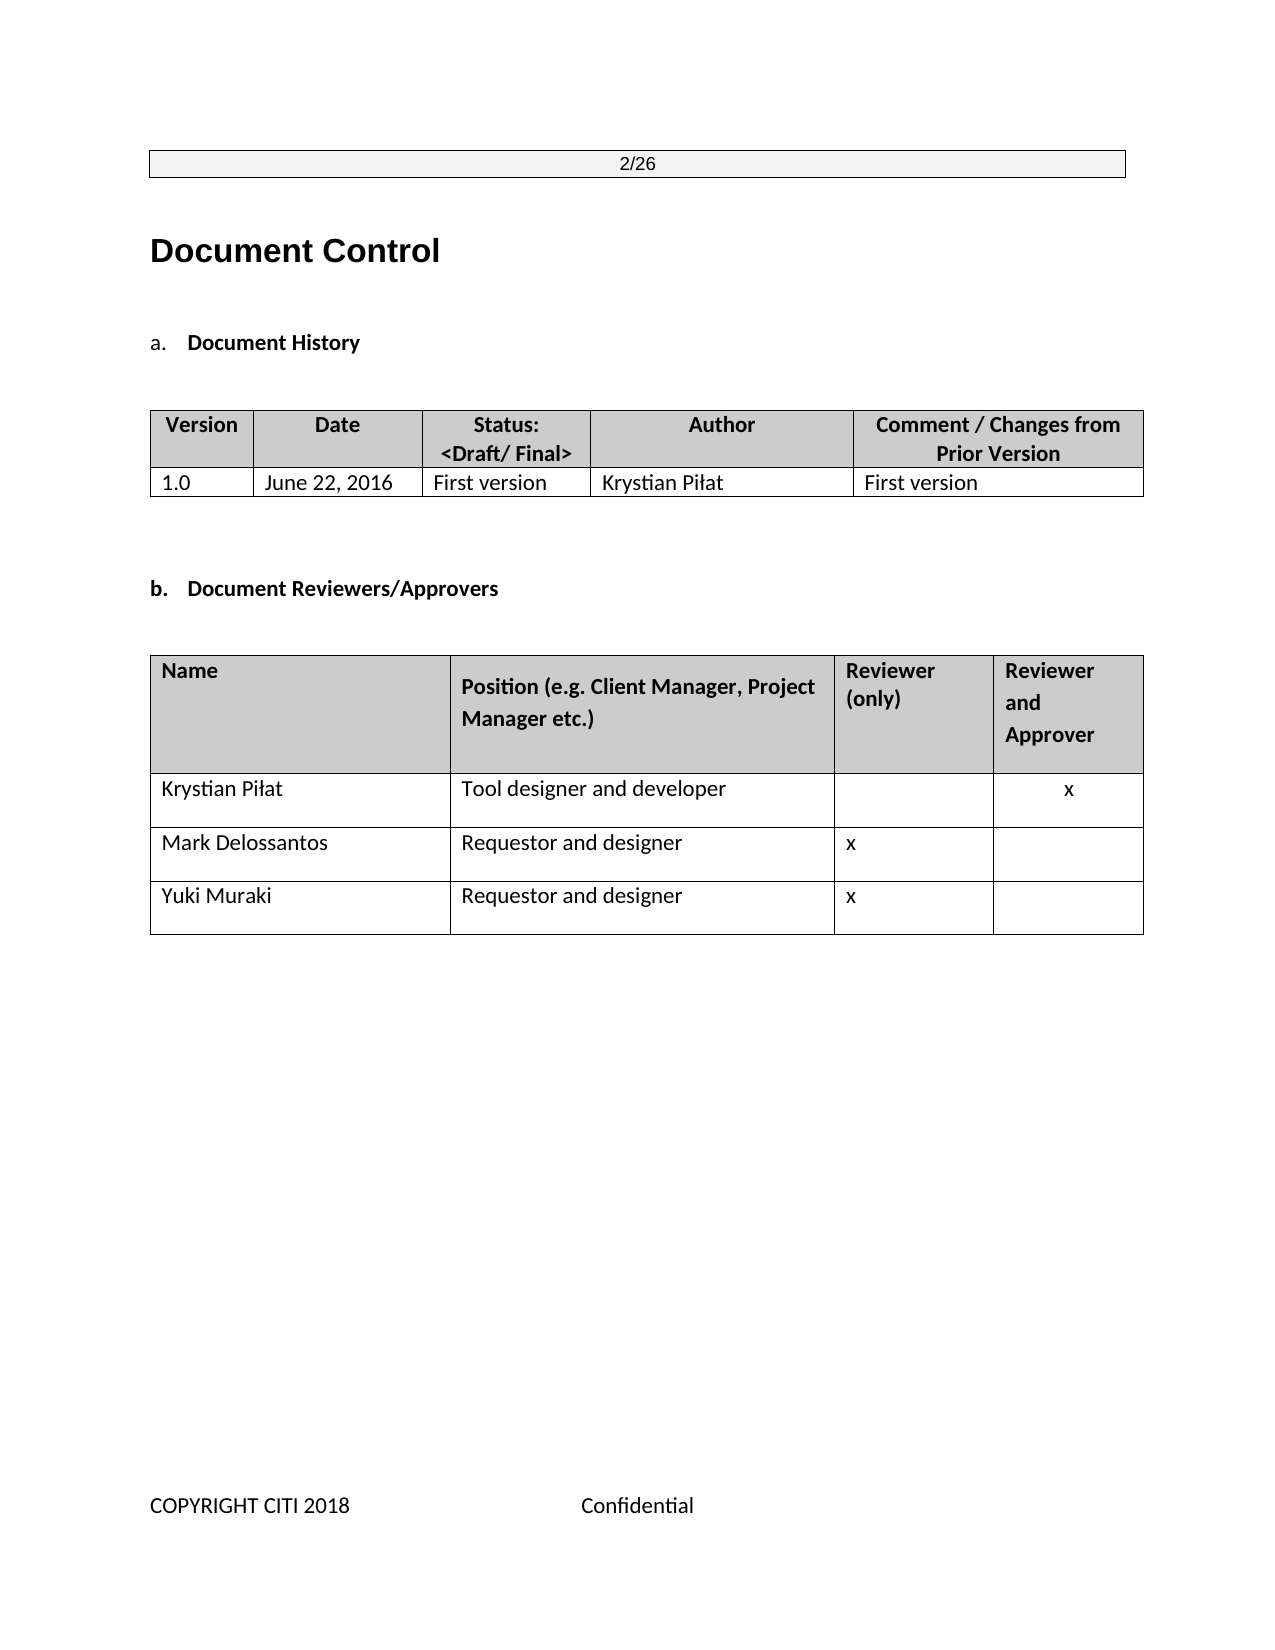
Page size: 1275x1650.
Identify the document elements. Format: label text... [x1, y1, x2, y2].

text 1/6 [150, 151, 1125, 177]
table_cell Requestor and designer [451, 882, 834, 934]
table_cell x [994, 774, 1143, 827]
table_cell x [835, 828, 993, 881]
list Document Reviewers/Approvers [150, 574, 1125, 602]
table_cell Krystian Piłat [591, 468, 853, 496]
table_header Reviewer and Approver [994, 656, 1143, 773]
list Document History [150, 328, 1125, 357]
table_cell Requestor and designer [451, 828, 834, 881]
table_header Status: <Draft/ Final> [423, 411, 590, 467]
table_cell 1.0 [151, 468, 253, 496]
table_header Position (e.g. Client Manager, Project Manager etc.) [451, 656, 834, 773]
table_header Comment / Changes from Prior Version [854, 411, 1143, 467]
table_cell Tool designer and developer [451, 774, 834, 827]
table_header Date [254, 411, 422, 467]
table_cell [994, 882, 1143, 934]
table_cell [835, 774, 993, 827]
text Document Control [150, 231, 1125, 269]
table_cell Krystian Piłat [151, 774, 450, 827]
table_header Version [151, 411, 253, 467]
table_cell June 22, 2016 [254, 468, 422, 496]
table_cell Yuki Muraki [151, 882, 450, 934]
table_cell First version [423, 468, 590, 496]
table_cell [994, 828, 1143, 881]
table_header Author [591, 411, 853, 467]
table_header Name [151, 656, 450, 773]
table_header Reviewer (only) [835, 656, 993, 773]
table_cell Mark Delossantos [151, 828, 450, 881]
table_cell x [835, 882, 993, 934]
table_cell First version [854, 468, 1143, 496]
